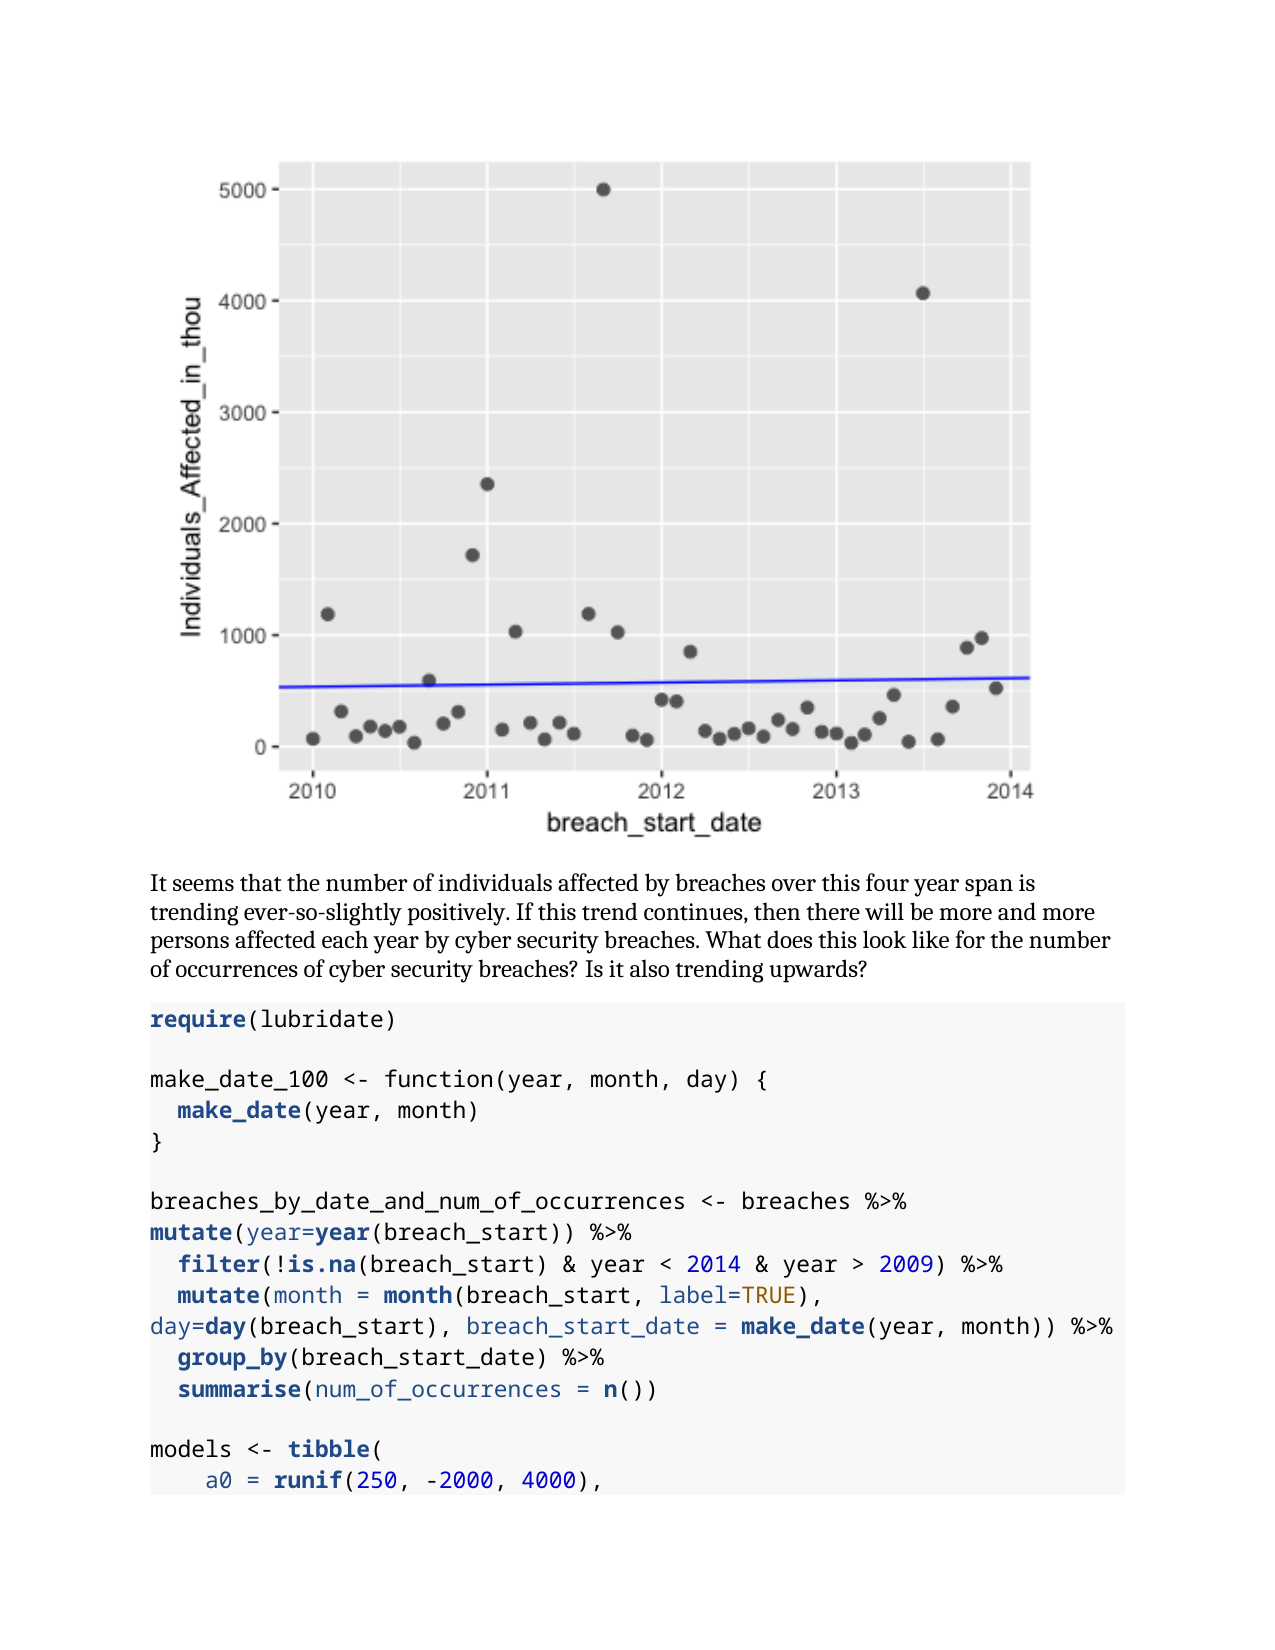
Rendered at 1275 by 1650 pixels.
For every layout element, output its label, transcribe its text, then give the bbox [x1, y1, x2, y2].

picture [168, 150, 1044, 850]
text It seems that the number of individuals affected by breaches over this four year span is trending ever-so-slightly positively. If this trend continues, then there will be more and more persons affected each year by cyber security breaches. What does this look like for the number of occurrences of cyber security breaches? Is it also trending upwards? [150, 869, 1125, 984]
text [150, 1002, 1125, 1495]
